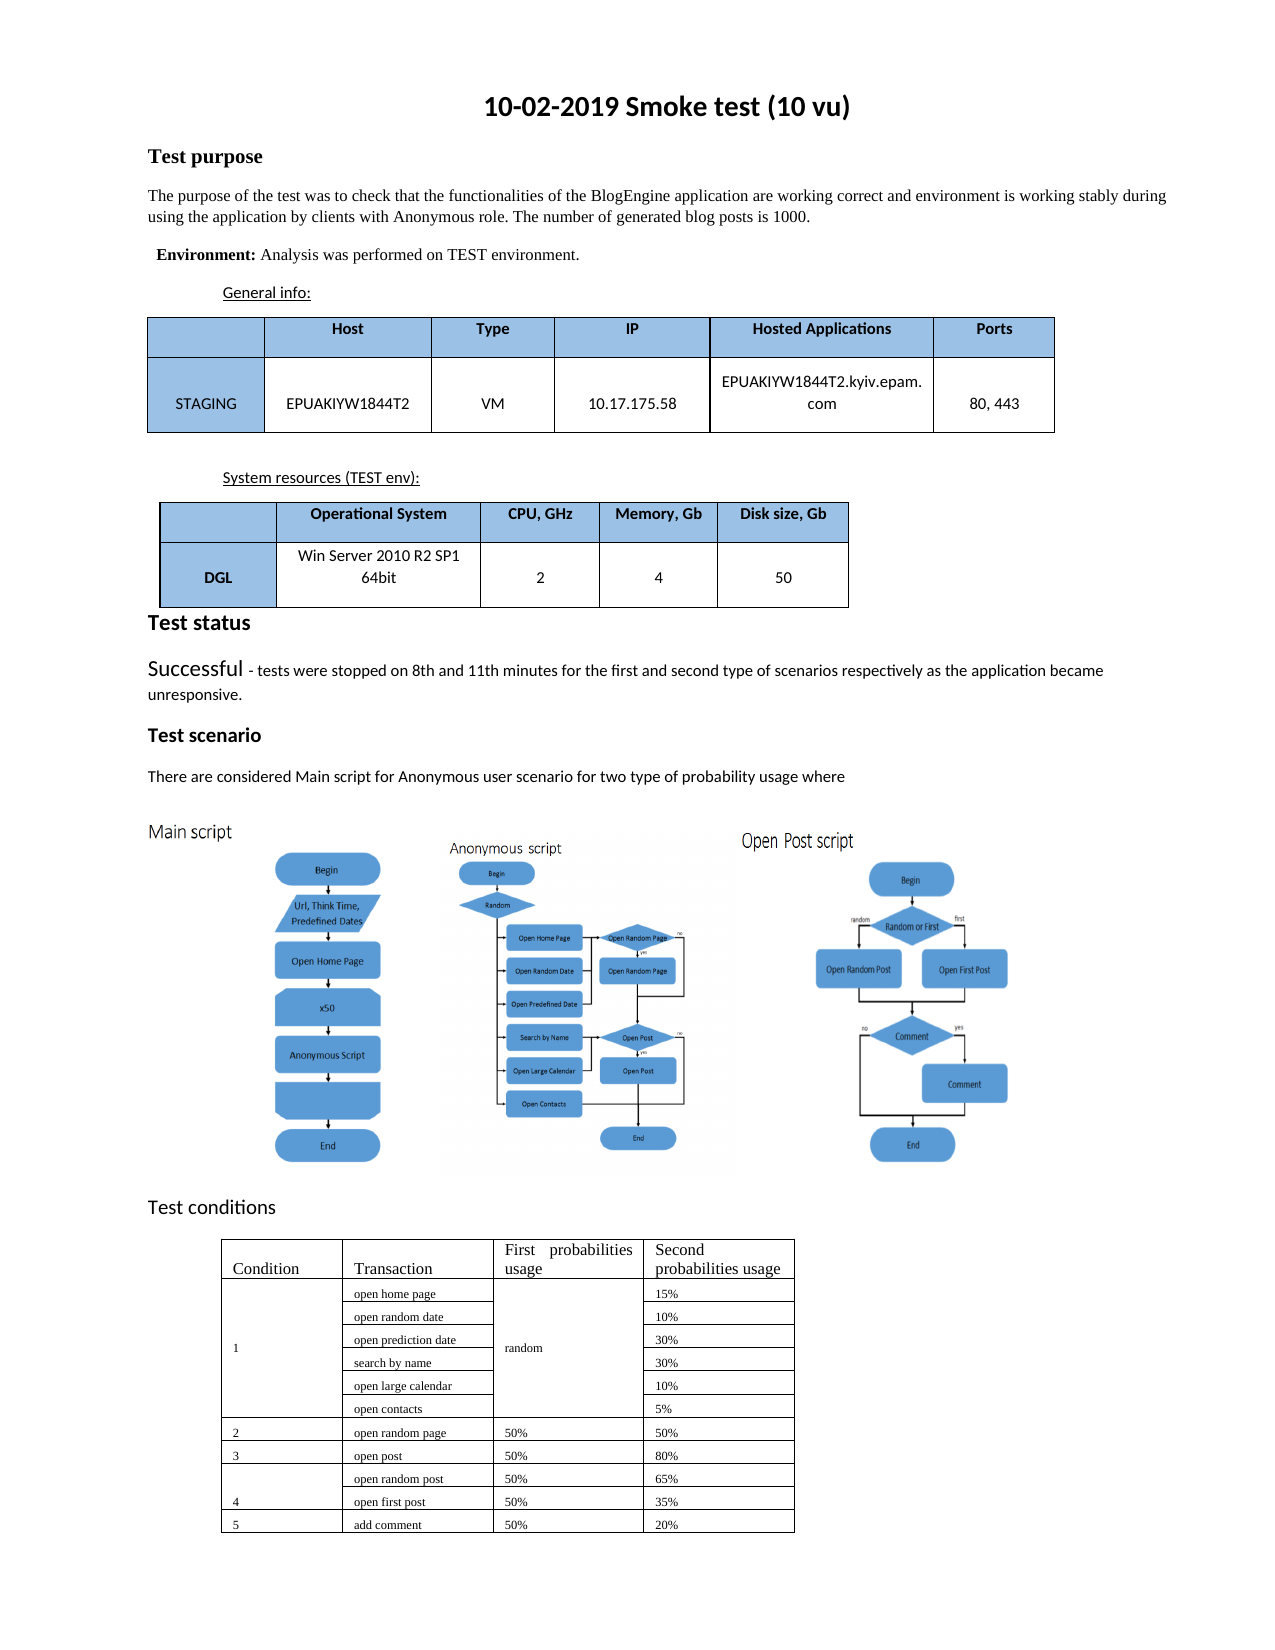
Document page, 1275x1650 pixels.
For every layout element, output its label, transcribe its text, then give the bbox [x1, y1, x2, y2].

table_cell 2 [222, 1418, 342, 1440]
text Test conditions [148, 1194, 1186, 1220]
table_cell EPUAKIYW1844T2.kyiv.epam.com [711, 358, 933, 432]
table_cell 50% [644, 1418, 794, 1440]
table_header First probabilities usage [494, 1240, 643, 1278]
table_cell DGL [161, 543, 276, 607]
table_header Condition [222, 1240, 342, 1278]
table_header Second probabilities usage [644, 1240, 794, 1278]
table_header [161, 503, 276, 542]
text Test scenario [148, 723, 1186, 748]
table_cell 20% [644, 1510, 794, 1532]
table_cell 1 [222, 1279, 342, 1417]
text The purpose of the test was to check that the functionalities of the BlogEngine application are working correct and environment is working stably during using the application by clients with Anonymous role. The number of generated blog posts is 1000. [148, 186, 1186, 226]
text Environment: Analysis was performed on TEST environment. [148, 244, 1186, 264]
table_cell 4 [222, 1464, 342, 1509]
table_header Operational System [277, 503, 480, 542]
text There are considered Main script for Anonymous user scenario for two type of probability usage where [148, 767, 1186, 787]
text Test purpose [148, 144, 1186, 168]
table_cell open random page [343, 1418, 493, 1440]
text Test status [148, 608, 1186, 636]
table_header Hosted Applications [711, 318, 933, 357]
table_cell Win Server 2010 R2 SP1 64bit [277, 543, 480, 607]
table_header Host [265, 318, 431, 357]
table_cell 10% [644, 1371, 794, 1393]
table_cell 4 [600, 543, 717, 607]
table_header IP [555, 318, 709, 357]
table_cell open large calendar [343, 1371, 493, 1393]
table_cell EPUAKIYW1844T2 [265, 358, 431, 432]
table_cell 50% [494, 1464, 643, 1486]
table_cell 80% [644, 1441, 794, 1463]
list General info: [223, 283, 1186, 303]
table_cell 3 [222, 1441, 342, 1463]
table_cell 5% [644, 1395, 794, 1417]
table_cell STAGING [148, 358, 264, 432]
table_header Type [432, 318, 554, 357]
text Successful - tests were stopped on 8th and 11th minutes for the first and second type of scenarios respectively as the application became unresponsive. [148, 654, 1186, 704]
table_cell 50% [494, 1510, 643, 1532]
table_header Memory, Gb [600, 503, 717, 542]
table_cell 30% [644, 1348, 794, 1370]
table_cell 50 [718, 543, 848, 607]
table_cell 5 [222, 1510, 342, 1532]
table_header [148, 318, 264, 357]
table_cell open post [343, 1441, 493, 1463]
table_cell 50% [494, 1487, 643, 1509]
picture [147, 805, 1040, 1176]
table_cell search by name [343, 1348, 493, 1370]
table_header Transaction [343, 1240, 493, 1278]
table_cell VM [432, 358, 554, 432]
table_header CPU, GHz [481, 503, 599, 542]
table_cell 30% [644, 1325, 794, 1347]
table_cell open random date [343, 1302, 493, 1324]
table_cell 2 [481, 543, 599, 607]
table_cell 15% [644, 1279, 794, 1301]
table_header Ports [934, 318, 1054, 357]
list System resources (TEST env): [223, 468, 1186, 488]
text 10-02-2019 Smoke test (10 vu) [148, 88, 1186, 124]
table_cell 10% [644, 1302, 794, 1324]
table_cell 35% [644, 1487, 794, 1509]
table_cell open home page [343, 1279, 493, 1301]
table_cell open contacts [343, 1395, 493, 1417]
table_cell add comment [343, 1510, 493, 1532]
table_header Disk size, Gb [718, 503, 848, 542]
table_cell open prediction date [343, 1325, 493, 1347]
table_cell 50% [494, 1441, 643, 1463]
table_cell 80, 443 [934, 358, 1054, 432]
table_cell random [494, 1279, 643, 1417]
table_cell open random post [343, 1464, 493, 1486]
table_cell open first post [343, 1487, 493, 1509]
table_cell 10.17.175.58 [555, 358, 709, 432]
table_cell 50% [494, 1418, 643, 1440]
table_cell 65% [644, 1464, 794, 1486]
